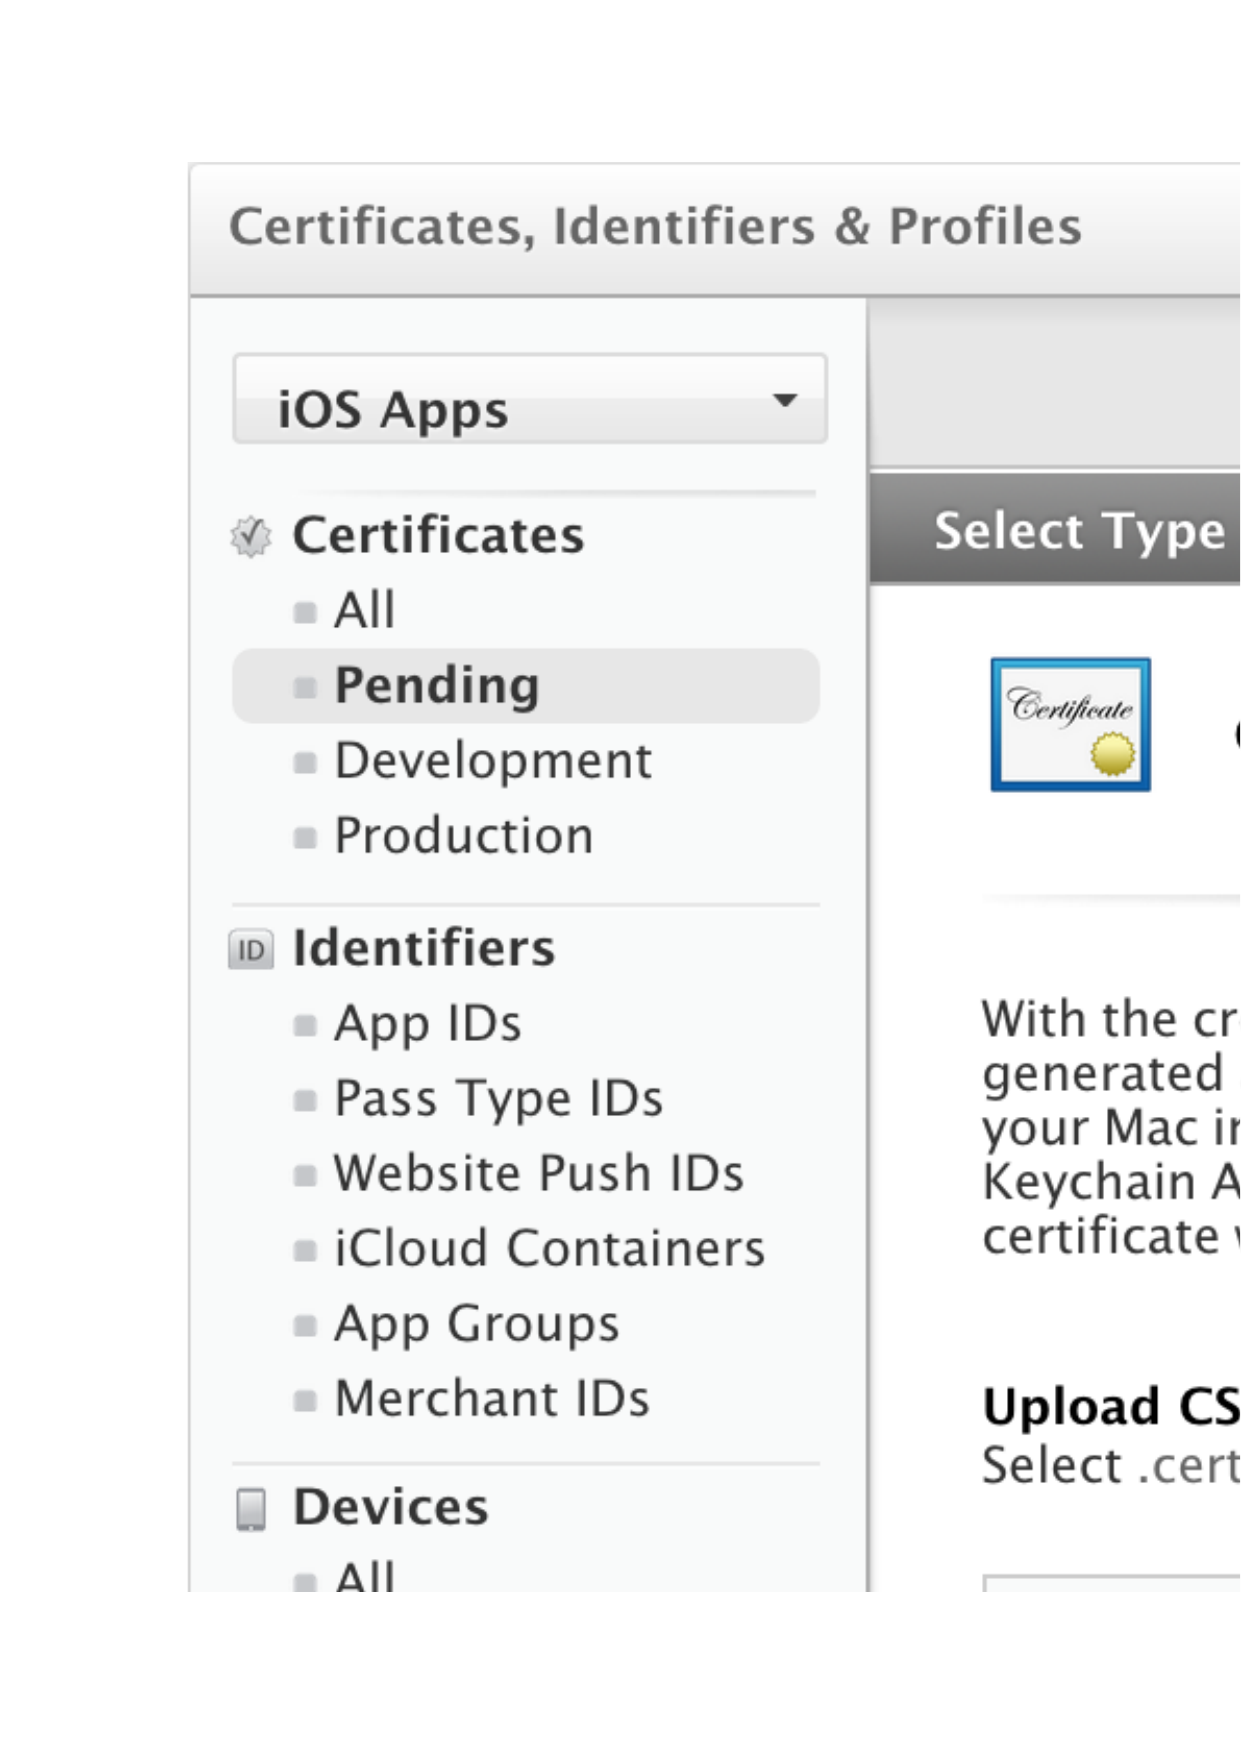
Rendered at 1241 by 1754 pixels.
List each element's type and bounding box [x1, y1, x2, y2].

picture [187, 162, 1241, 1592]
